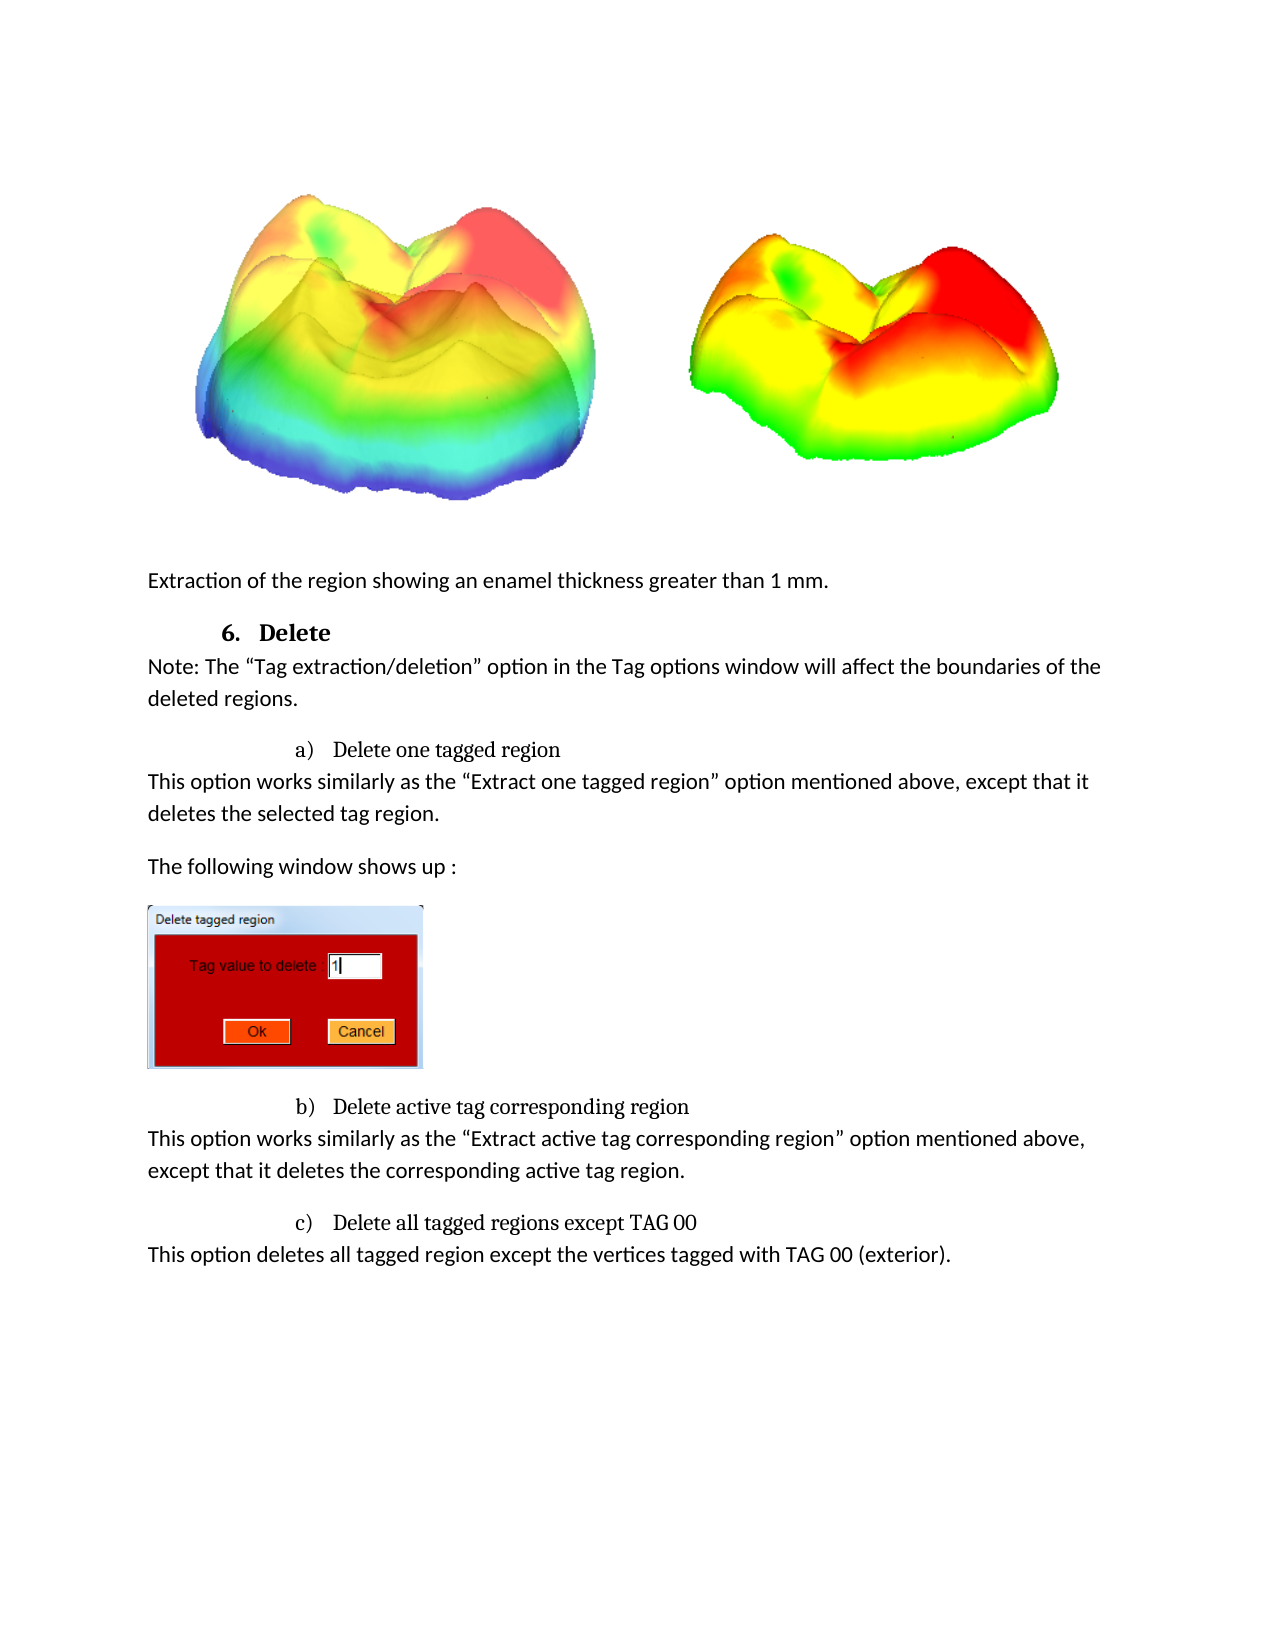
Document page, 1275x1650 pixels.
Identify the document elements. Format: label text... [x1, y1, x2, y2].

subtitle Delete all tagged regions except TAG 00 [295, 1209, 1127, 1236]
picture [147, 905, 424, 1069]
subtitle Delete [221, 619, 1127, 648]
text The following window shows up : [148, 852, 1127, 881]
text This option works similarly as the “Extract one tagged region” option mentioned above, except that it deletes the selected tag region. [148, 767, 1127, 827]
text Extraction of the region showing an enamel thickness greater than 1 mm. [148, 566, 1127, 594]
text This option works similarly as the “Extract active tag corresponding region” option mentioned above, except that it deletes the corresponding active tag region. [148, 1124, 1127, 1184]
picture [147, 147, 1093, 541]
subtitle Delete one tagged region [295, 737, 1127, 763]
text Note: The “Tag extraction/deletion” option in the Tag options window will affect the boundaries of the deleted regions. [148, 652, 1127, 712]
text This option deletes all tagged region except the vertices tagged with TAG 00 (exterior). [148, 1240, 1127, 1268]
subtitle Delete active tag corresponding region [295, 1094, 1127, 1120]
